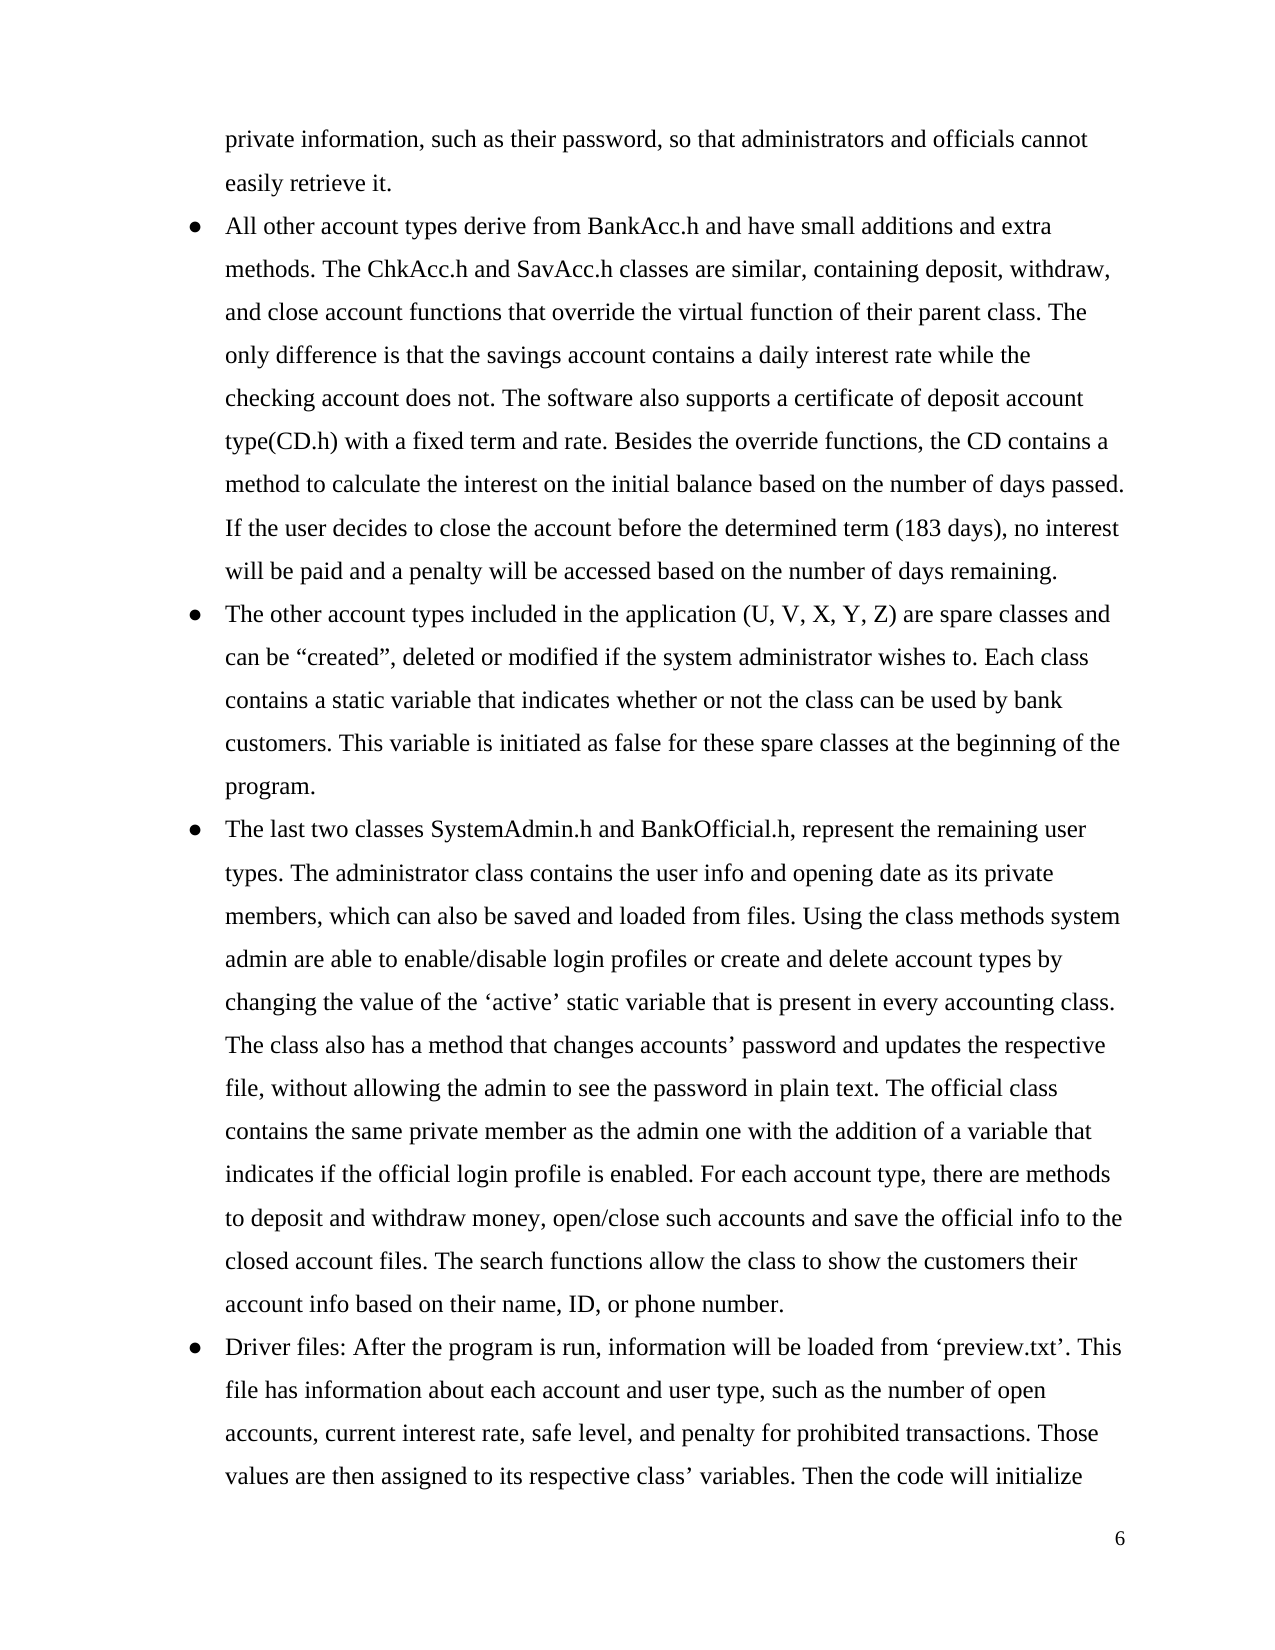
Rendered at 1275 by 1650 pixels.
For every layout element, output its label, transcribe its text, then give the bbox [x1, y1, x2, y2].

list All other account types derive from BankAcc.h and have small additions and extra methods. The ChkAcc.h and SavAcc.h classes are similar, containing deposit, withdraw, and close account functions that override the virtual function of their parent class. The only difference is that the savings account contains a daily interest rate while the checking account does not. The software also supports a certificate of deposit account type(CD.h) with a fixed term and rate. Besides the override functions, the CD contains a method to calculate the interest on the initial balance based on the number of days passed. If the user decides to close the account before the determined term (183 days), no interest will be paid and a penalty will be accessed based on the number of days remaining. [187, 211, 1125, 584]
list The last two classes SystemAdmin.h and BankOfficial.h, represent the remaining user types. The administrator class contains the user info and opening date as its private members, which can also be saved and loaded from files. Using the class methods system admin are able to enable/disable login profiles or create and delete account types by changing the value of the ‘active’ static variable that is present in every accounting class. The class also has a method that changes accounts’ password and updates the respective file, without allowing the admin to see the password in plain text. The official class contains the same private member as the admin one with the addition of a variable that indicates if the official login profile is enabled. For each account type, there are methods to deposit and withdraw money, open/close such accounts and save the official info to the closed account files. The search functions allow the class to show the customers their account info based on their name, ID, or phone number. [187, 814, 1125, 1318]
list The other account types included in the application (U, V, X, Y, Z) are spare classes and can be “created”, deleted or modified if the system administrator wishes to. Each class contains a static variable that indicates whether or not the class can be used by bank customers. This variable is initiated as false for these spare classes at the beginning of the program. [187, 599, 1125, 800]
